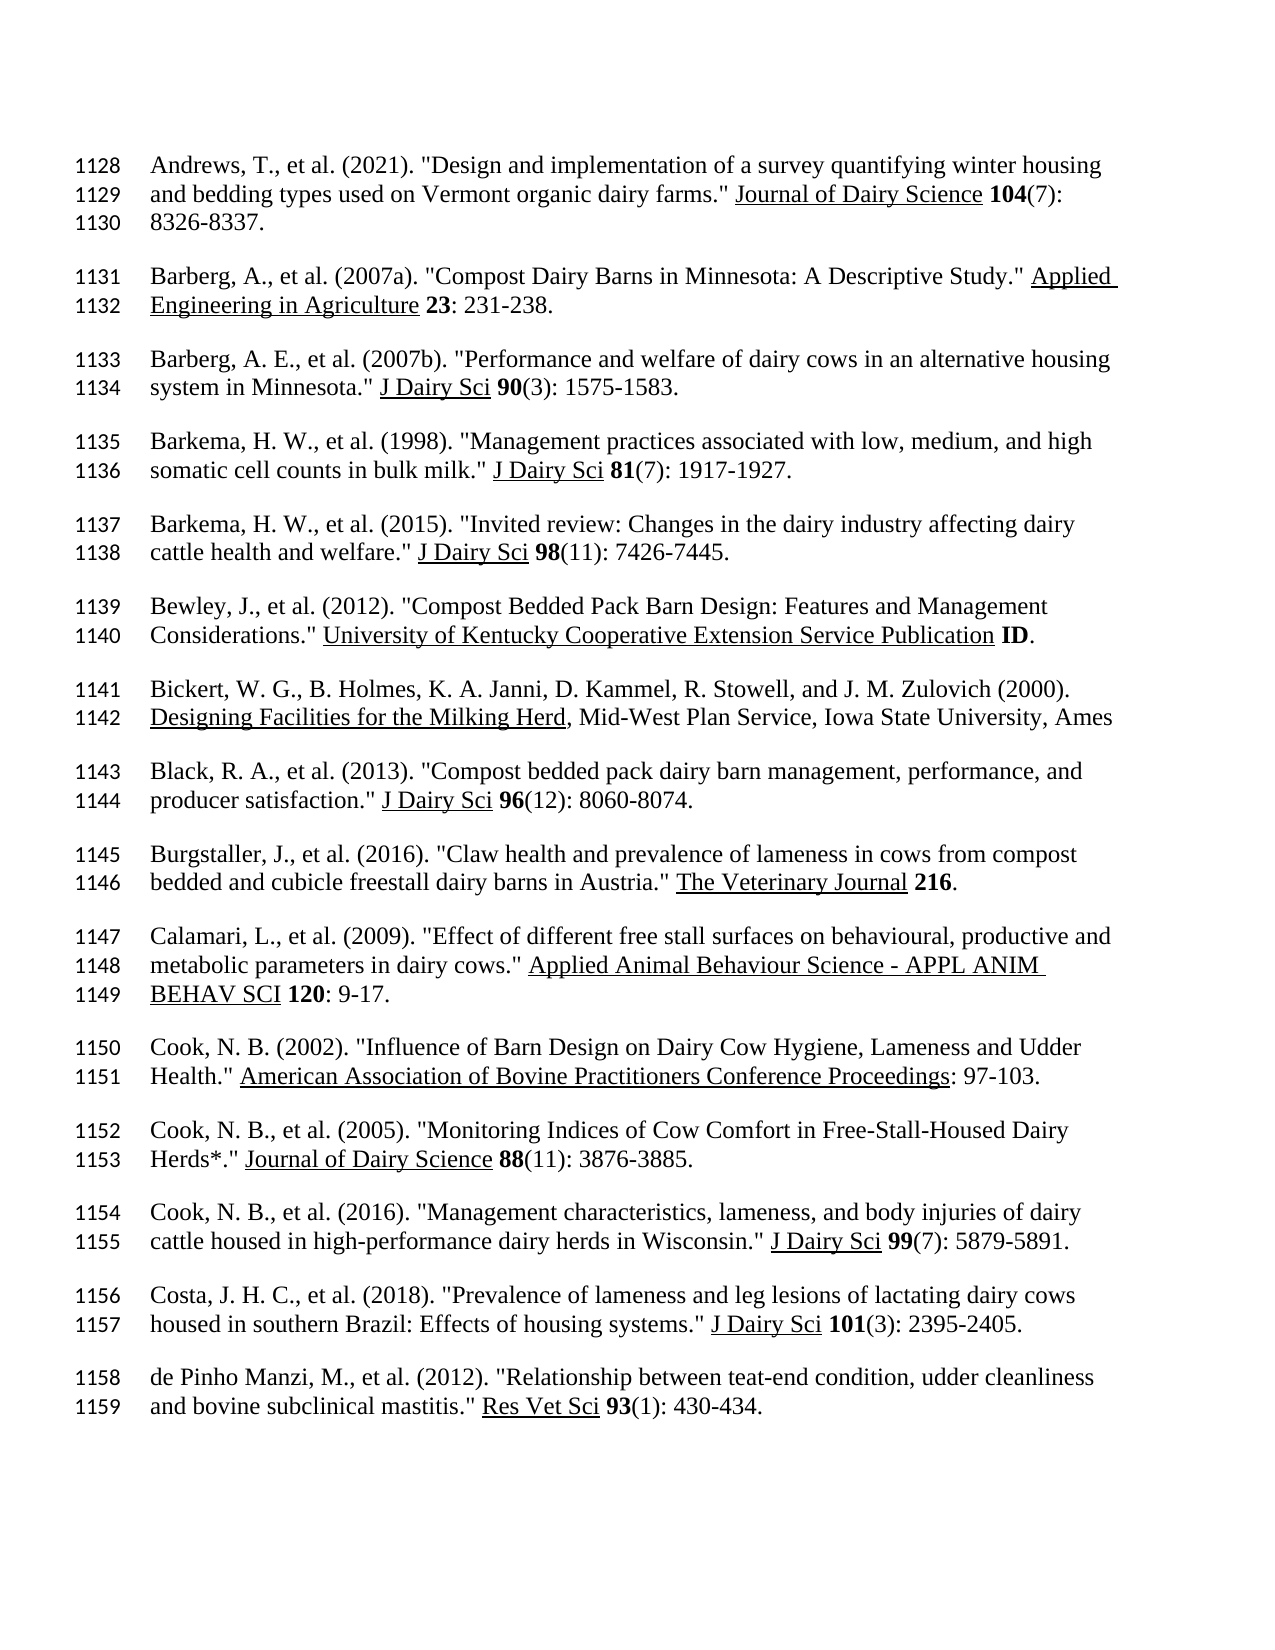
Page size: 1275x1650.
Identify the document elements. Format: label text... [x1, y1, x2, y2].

text Barkema, H. W., et al. (2015). "Invited review: Changes in the dairy industry affecting dairy cattle health and welfare." J Dairy Sci 98(11): 7426-7445. [150, 509, 1125, 566]
text Bewley, J., et al. (2012). "Compost Bedded Pack Barn Design: Features and Management Considerations." University of Kentucky Cooperative Extension Service Publication ID. [150, 591, 1125, 649]
text Bickert, W. G., B. Holmes, K. A. Janni, D. Kammel, R. Stowell, and J. M. Zulovich (2000). Designing Facilities for the Milking Herd, Mid-West Plan Service, Iowa State University, Ames [150, 674, 1125, 731]
text Cook, N. B., et al. (2016). "Management characteristics, lameness, and body injuries of dairy cattle housed in high-performance dairy herds in Wisconsin." J Dairy Sci 99(7): 5879-5891. [150, 1197, 1125, 1255]
text Andrews, T., et al. (2021). "Design and implementation of a survey quantifying winter housing and bedding types used on Vermont organic dairy farms." Journal of Dairy Science 104(7): 8326-8337. [150, 150, 1125, 236]
text Barberg, A. E., et al. (2007b). "Performance and welfare of dairy cows in an alternative housing system in Minnesota." J Dairy Sci 90(3): 1575-1583. [150, 344, 1125, 401]
text Barkema, H. W., et al. (1998). "Management practices associated with low, medium, and high somatic cell counts in bulk milk." J Dairy Sci 81(7): 1917-1927. [150, 426, 1125, 484]
text Black, R. A., et al. (2013). "Compost bedded pack dairy barn management, performance, and producer satisfaction." J Dairy Sci 96(12): 8060-8074. [150, 756, 1125, 814]
text de Pinho Manzi, M., et al. (2012). "Relationship between teat-end condition, udder cleanliness and bovine subclinical mastitis." Res Vet Sci 93(1): 430-434. [150, 1362, 1125, 1420]
text Barberg, A., et al. (2007a). "Compost Dairy Barns in Minnesota: A Descriptive Study." Applied Engineering in Agriculture 23: 231-238. [150, 261, 1125, 319]
text Calamari, L., et al. (2009). "Effect of different free stall surfaces on behavioural, productive and metabolic parameters in dairy cows." Applied Animal Behaviour Science - APPL ANIM BEHAV SCI 120: 9-17. [150, 921, 1125, 1007]
text Cook, N. B. (2002). "Influence of Barn Design on Dairy Cow Hygiene, Lameness and Udder Health." American Association of Bovine Practitioners Conference Proceedings: 97-103. [150, 1032, 1125, 1090]
text Cook, N. B., et al. (2005). "Monitoring Indices of Cow Comfort in Free-Stall-Housed Dairy Herds*." Journal of Dairy Science 88(11): 3876-3885. [150, 1115, 1125, 1172]
text Burgstaller, J., et al. (2016). "Claw health and prevalence of lameness in cows from compost bedded and cubicle freestall dairy barns in Austria." The Veterinary Journal 216. [150, 839, 1125, 896]
text Costa, J. H. C., et al. (2018). "Prevalence of lameness and leg lesions of lactating dairy cows housed in southern Brazil: Effects of housing systems." J Dairy Sci 101(3): 2395-2405. [150, 1280, 1125, 1337]
